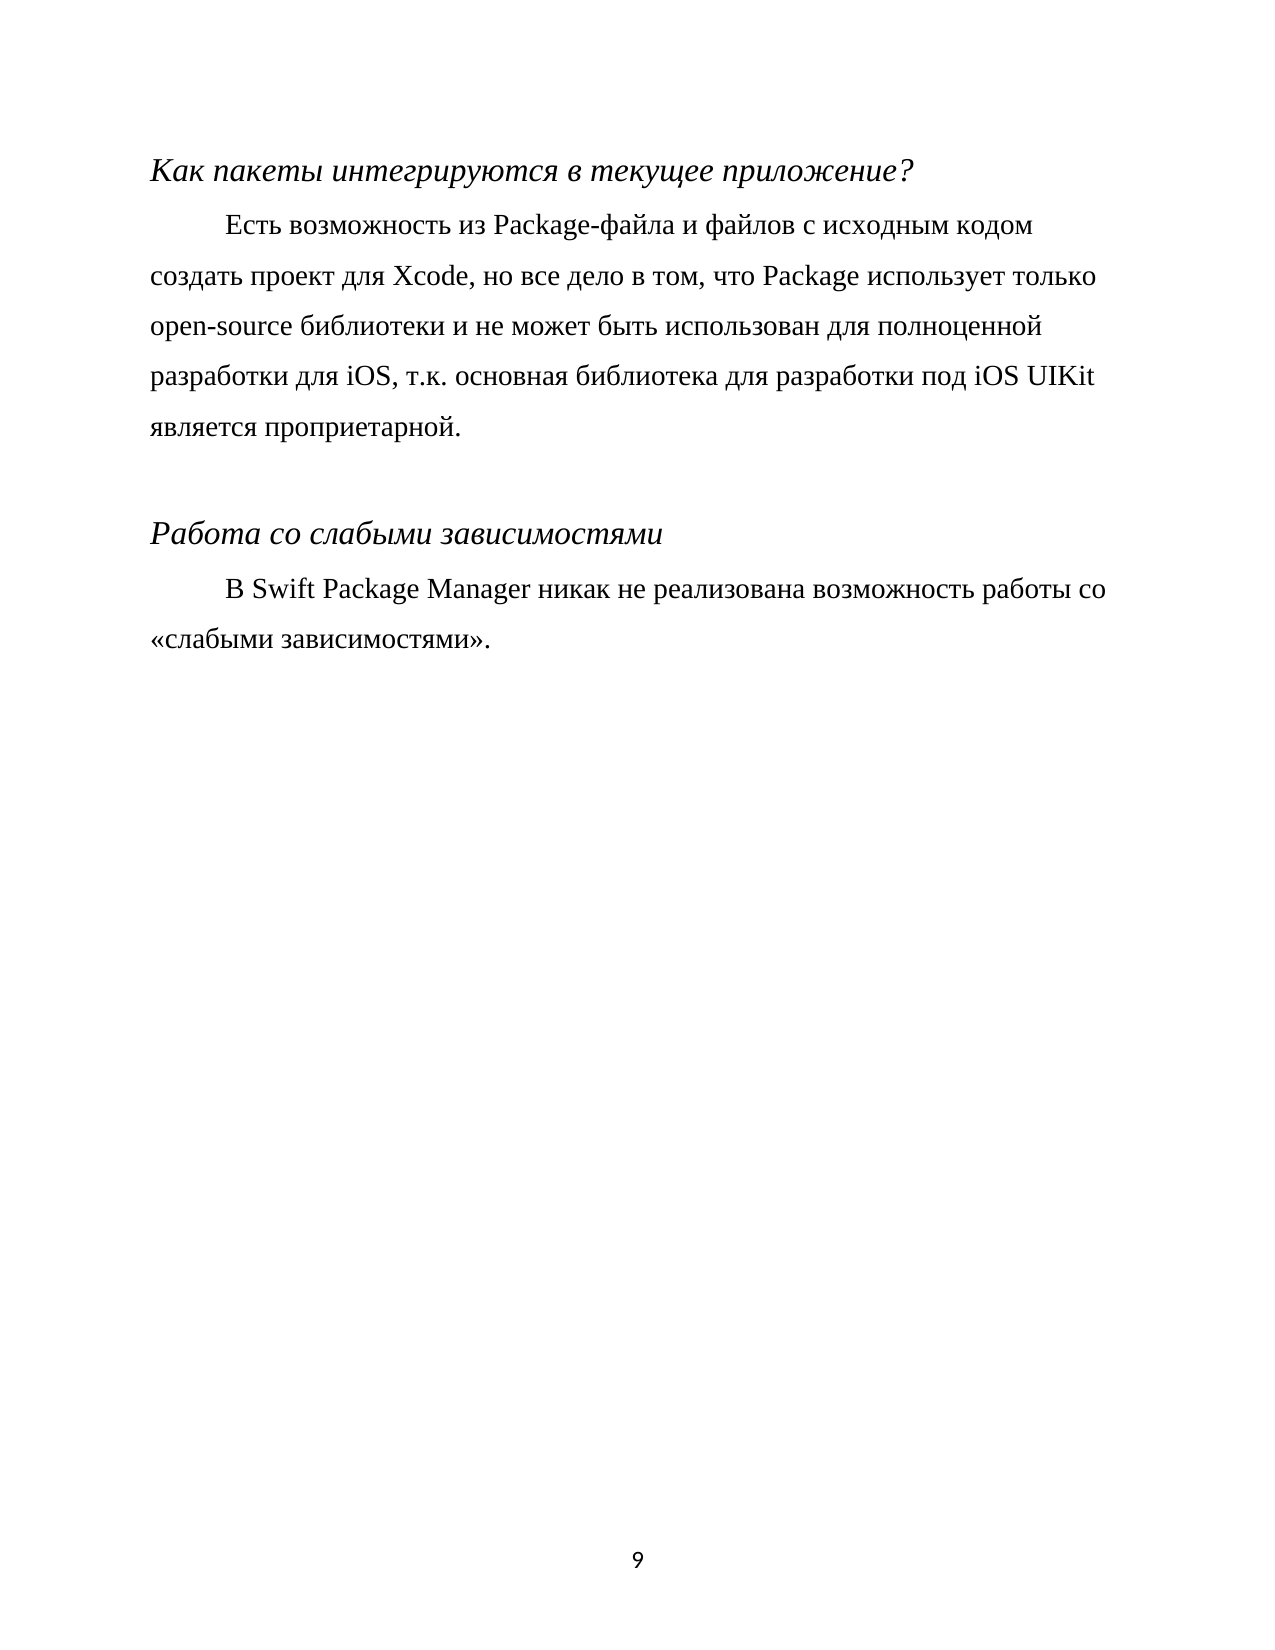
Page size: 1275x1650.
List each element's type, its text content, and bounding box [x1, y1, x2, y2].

subtitle Как пакеты интегрируются в текущее приложение? [150, 150, 1125, 188]
text В Swift Package Manager никак не реализована возможность работы со «слабыми зависимостями». [150, 571, 1125, 655]
subtitle Работа со слабыми зависимостями [150, 513, 1125, 552]
